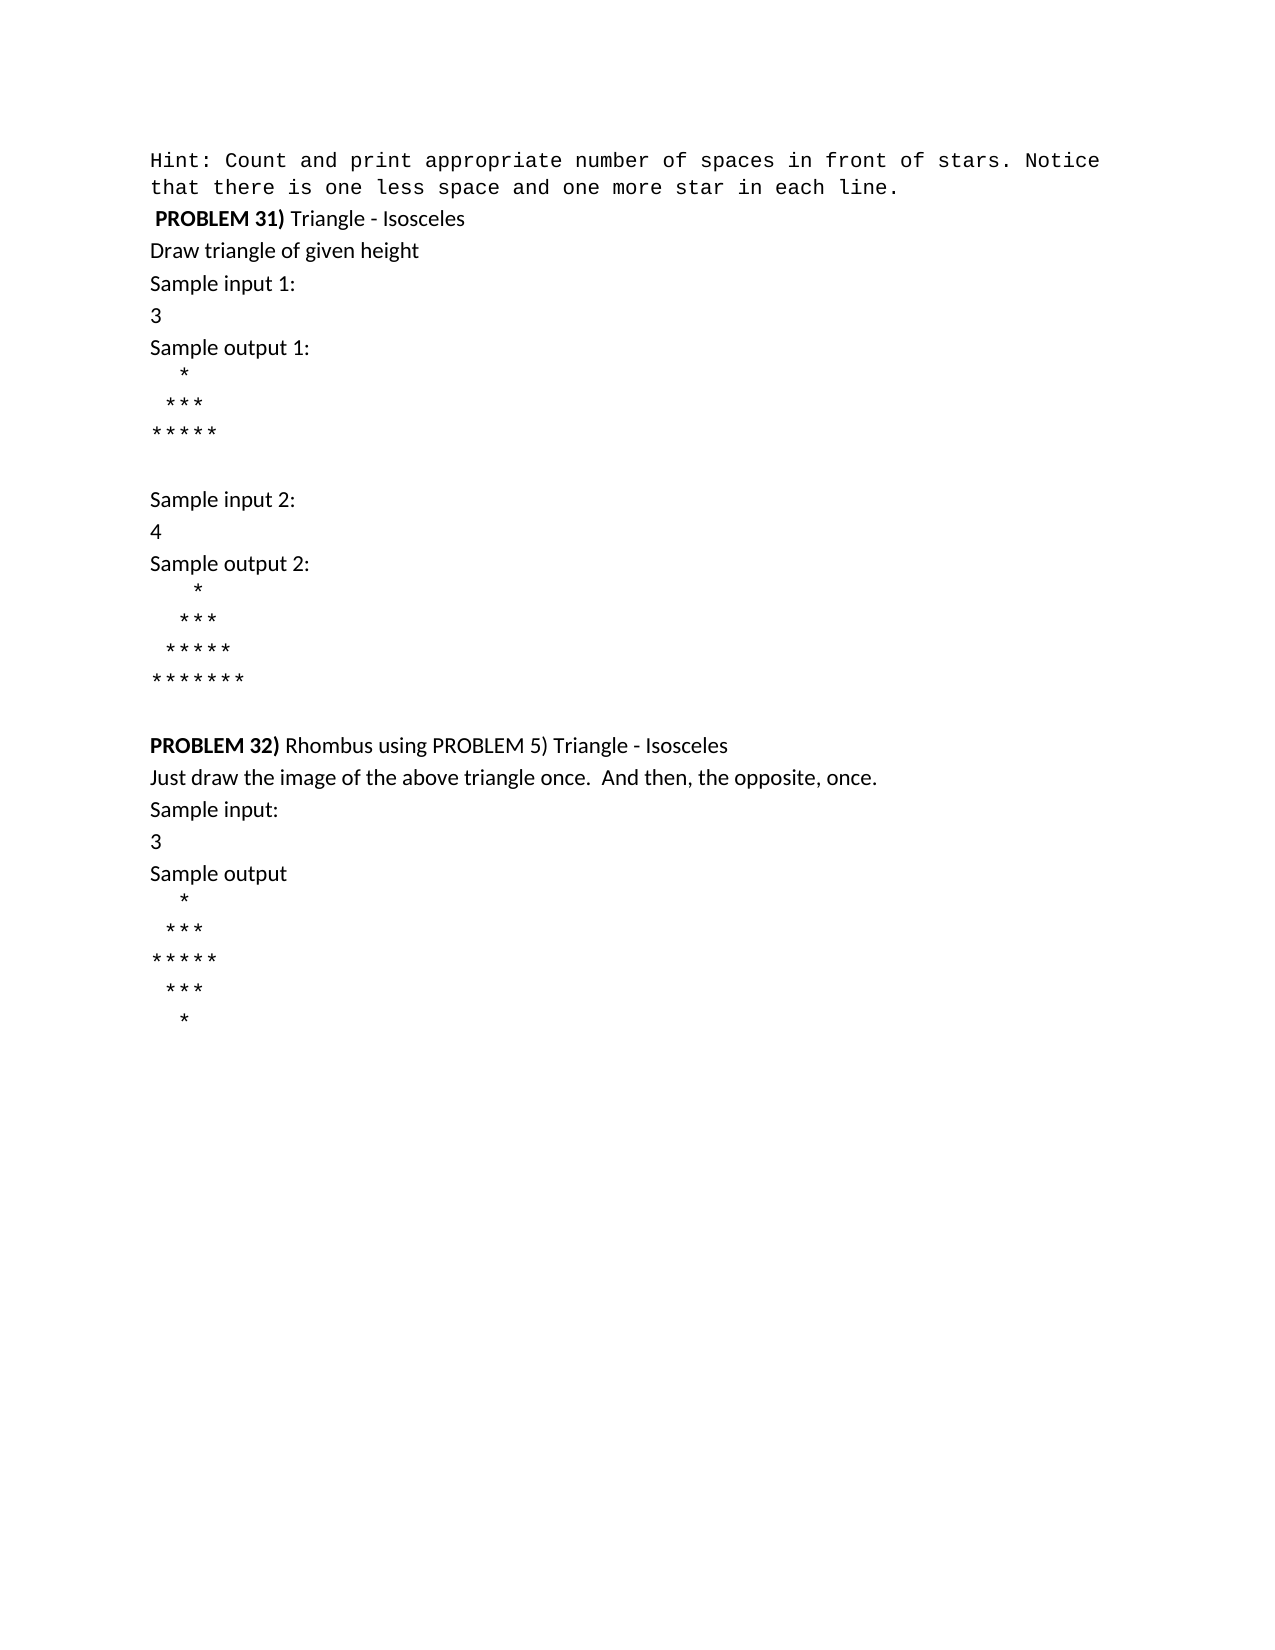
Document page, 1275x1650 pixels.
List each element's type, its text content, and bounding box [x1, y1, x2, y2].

text ***** [150, 425, 1125, 451]
text Sample output [150, 859, 1125, 888]
text * [150, 581, 1125, 607]
text ***** [150, 641, 1125, 667]
text Sample input 1: [150, 269, 1125, 297]
text Sample output 2: [150, 549, 1125, 577]
text 4 [150, 517, 1125, 545]
text 3 [150, 827, 1125, 855]
text * [150, 1011, 1125, 1037]
text PROBLEM 31) Triangle - Isosceles [150, 204, 1125, 232]
text ***** [150, 951, 1125, 977]
text Sample output 1: [150, 333, 1125, 361]
text *** [150, 395, 1125, 421]
text PROBLEM 32) Rhombus using PROBLEM 5) Triangle - Isosceles [150, 731, 1125, 759]
text * [150, 365, 1125, 391]
text *** [150, 611, 1125, 637]
text Hint: Count and print appropriate number of spaces in front of stars. Notice that there is one less space and one more star in each line. [150, 150, 1125, 201]
text Sample input: [150, 795, 1125, 823]
text *** [150, 922, 1125, 947]
text Just draw the image of the above triangle once. And then, the opposite, once. [150, 763, 1125, 791]
text Sample input 2: [150, 485, 1125, 513]
text Draw triangle of given height [150, 237, 1125, 264]
text *** [150, 981, 1125, 1007]
text 3 [150, 301, 1125, 329]
text * [150, 892, 1125, 918]
text ******* [150, 671, 1125, 697]
